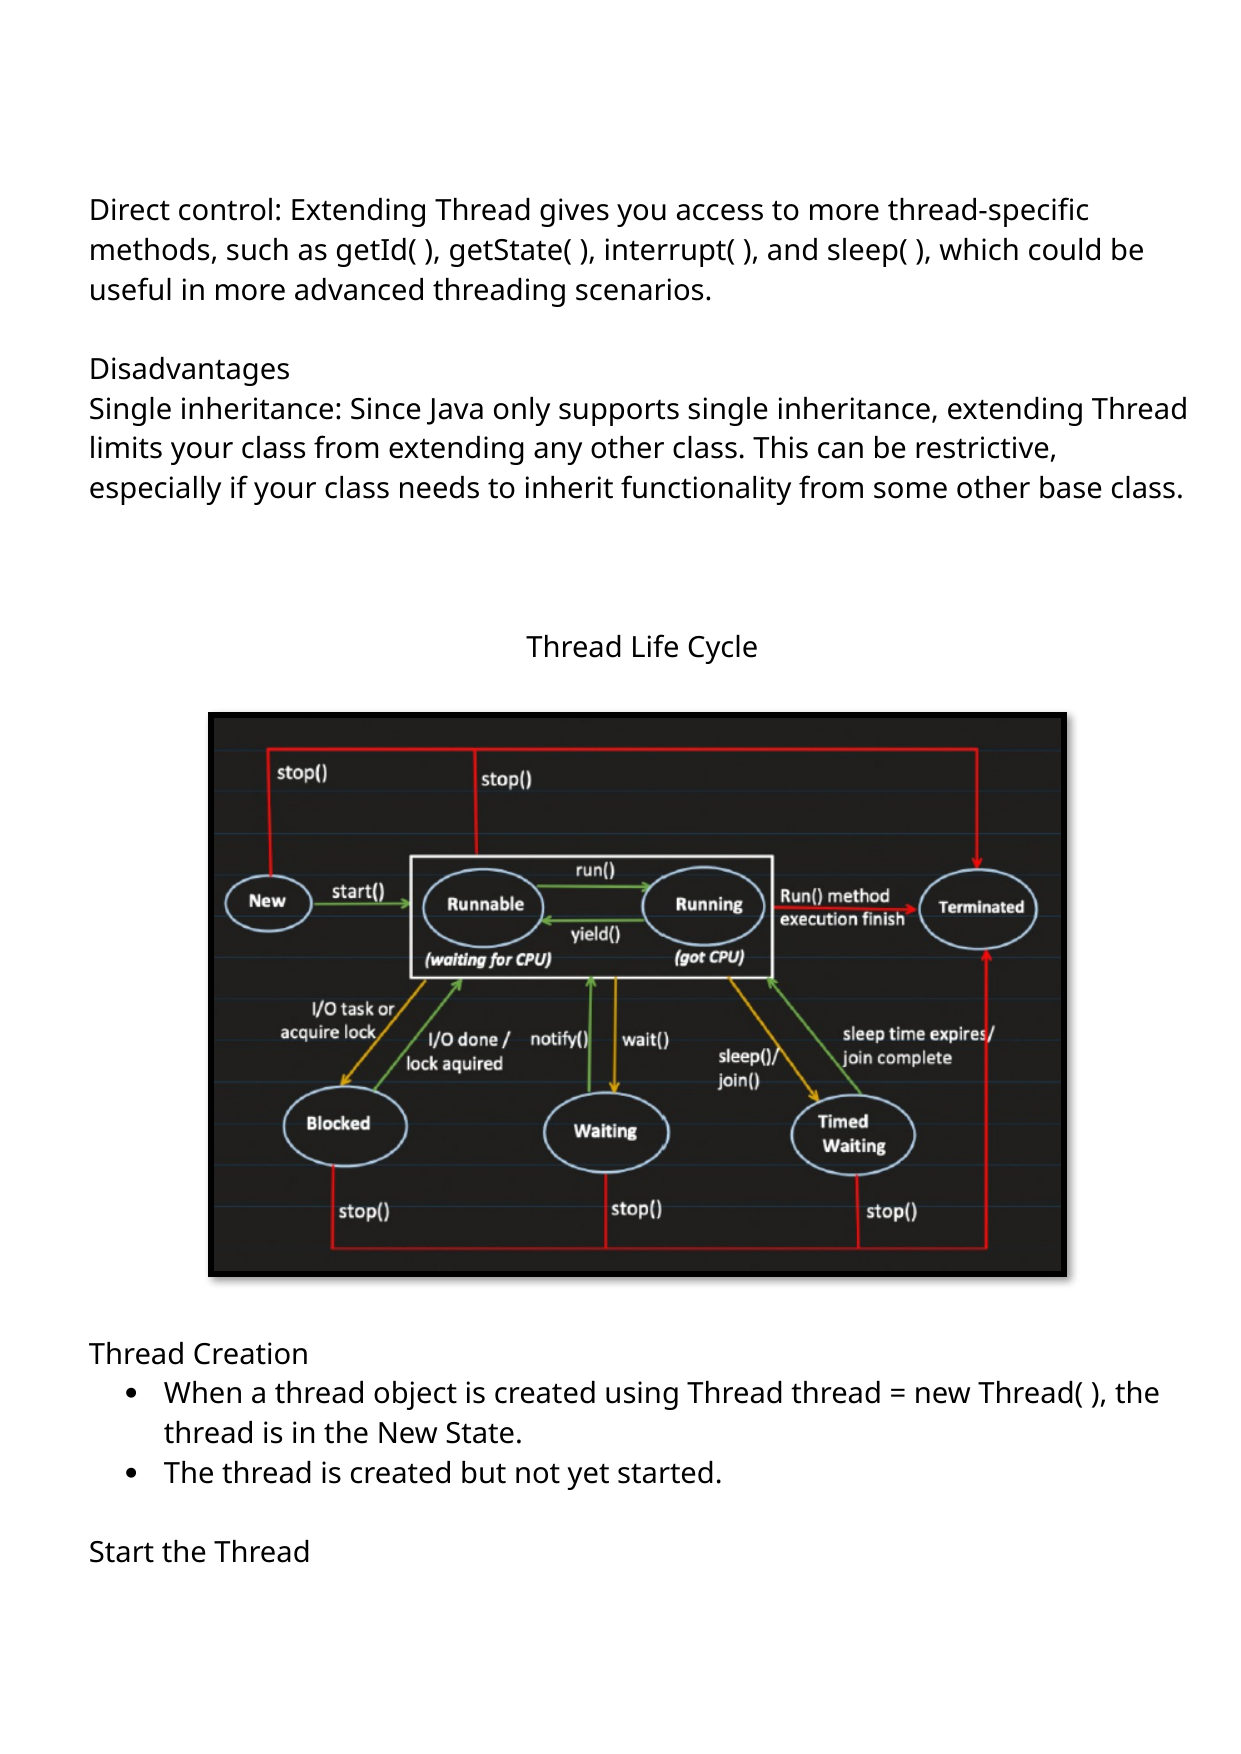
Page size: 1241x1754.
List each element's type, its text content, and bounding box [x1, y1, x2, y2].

text Disadvantages [89, 348, 1196, 388]
text Thread Creation [89, 1333, 1196, 1373]
text Start the Thread [89, 1531, 1196, 1571]
text Thread Life Cycle [89, 626, 1196, 666]
picture [214, 718, 1061, 1271]
list The thread is created but not yet started. [126, 1452, 1196, 1492]
list When a thread object is created using Thread thread = new Thread( ), the thread is in the New State. [126, 1373, 1196, 1452]
